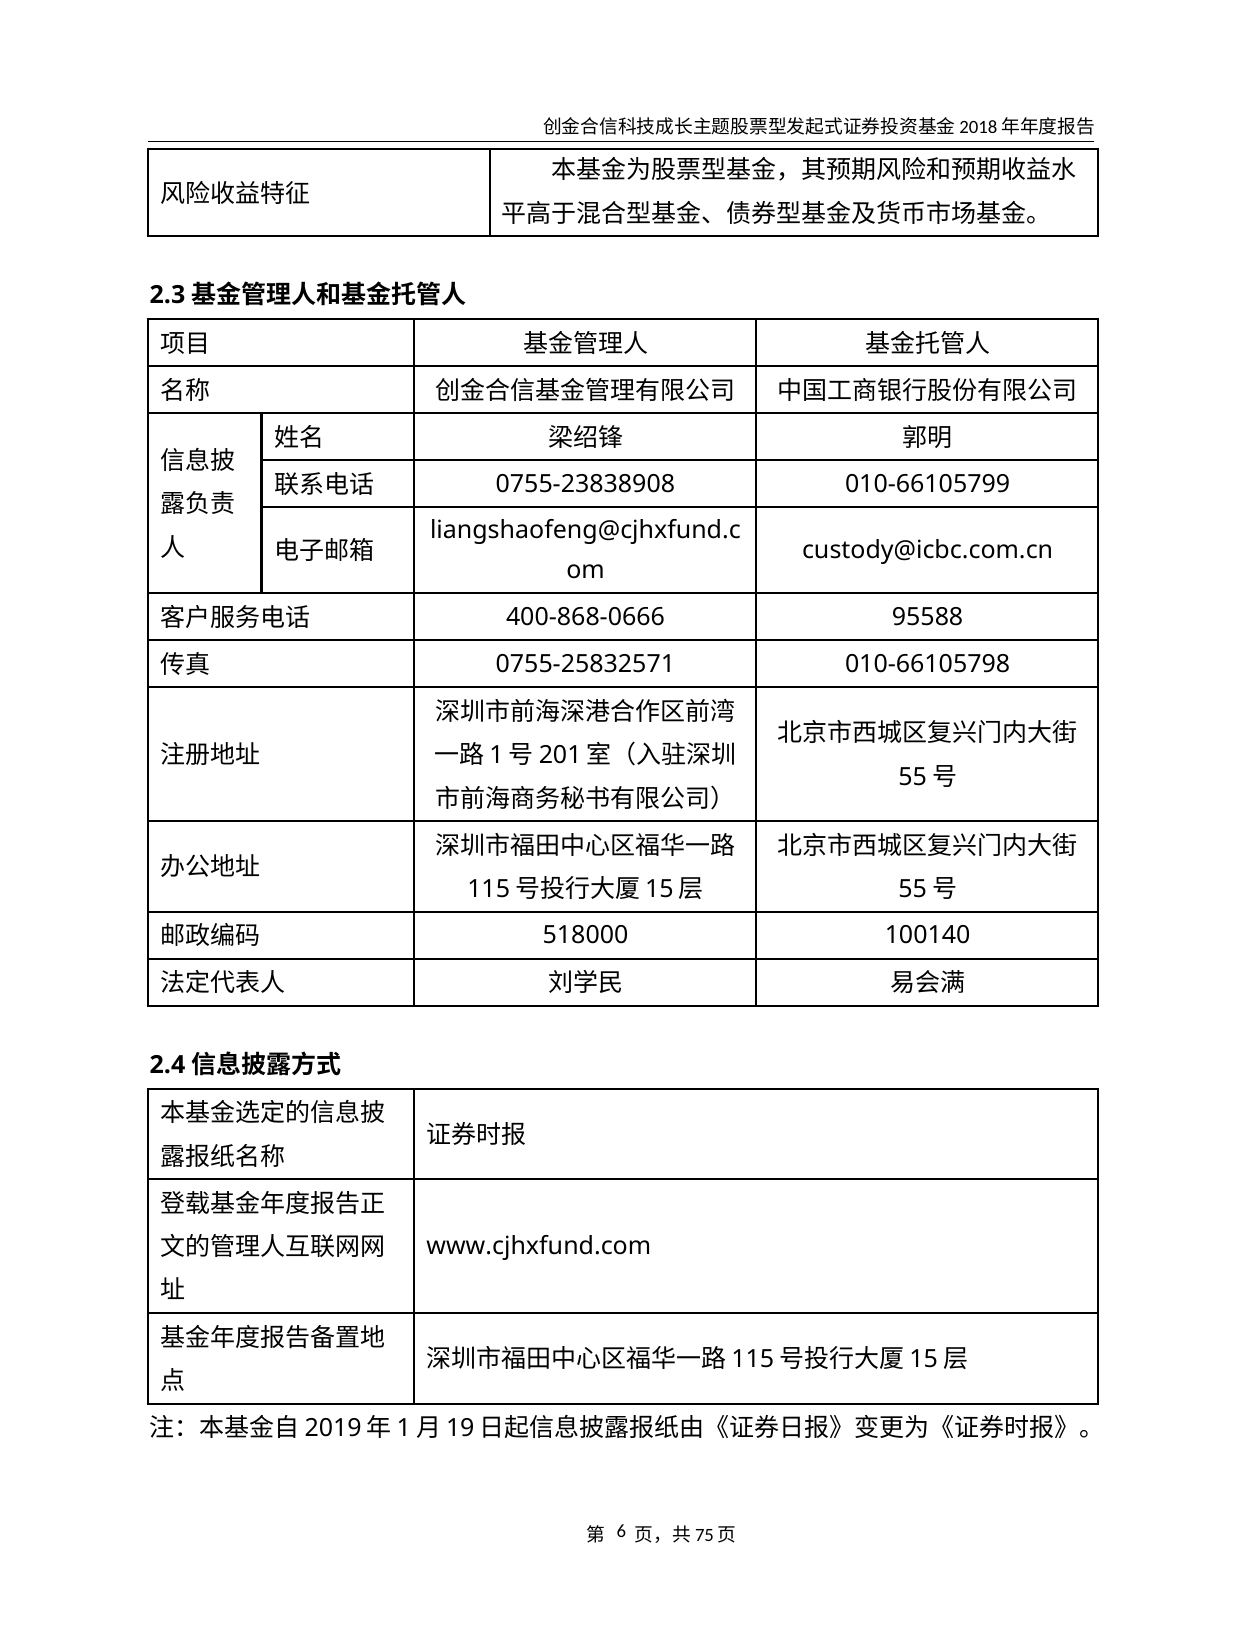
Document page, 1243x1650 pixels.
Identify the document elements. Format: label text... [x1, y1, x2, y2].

table_cell 联系电话 [263, 461, 413, 506]
table_cell 信息披露负责人 [149, 414, 260, 592]
table_cell 0755-23838908 [415, 461, 755, 506]
table_cell 北京市西城区复兴门内大街55号 [757, 822, 1097, 911]
table_cell 邮政编码 [149, 913, 413, 958]
table_cell custody@icbc.com.cn [757, 508, 1097, 592]
table_cell 创金合信基金管理有限公司 [415, 367, 755, 412]
table_cell 法定代表人 [149, 960, 413, 1005]
table_cell 深圳市前海深港合作区前湾一路1号201室（入驻深圳市前海商务秘书有限公司） [415, 688, 755, 820]
table_header 项目 [149, 320, 413, 365]
table_cell 易会满 [757, 960, 1097, 1005]
table_cell 中国工商银行股份有限公司 [757, 367, 1097, 412]
table_header 证券时报 [415, 1090, 1097, 1178]
table_cell 95588 [757, 594, 1097, 639]
table_cell 传真 [149, 641, 413, 686]
table_cell 客户服务电话 [149, 594, 413, 639]
table_header 基金托管人 [757, 320, 1097, 365]
table_cell 010-66105798 [757, 641, 1097, 686]
table_cell 电子邮箱 [263, 508, 413, 592]
table_header 本基金选定的信息披露报纸名称 [149, 1090, 413, 1178]
table_cell 010-66105799 [757, 461, 1097, 506]
table_cell 名称 [149, 367, 413, 412]
table_cell 风险收益特征 [149, 150, 489, 235]
table_cell 基金年度报告备置地点 [149, 1314, 413, 1402]
table_cell 0755-25832571 [415, 641, 755, 686]
table_cell 深圳市福田中心区福华一路115号投行大厦15层 [415, 1314, 1097, 1402]
text 2.3 基金管理人和基金托管人 [149, 274, 1094, 311]
text 2.4 信息披露方式 [149, 1044, 1094, 1080]
table_cell 100140 [757, 913, 1097, 958]
table_cell 姓名 [263, 414, 413, 459]
table_cell 郭明 [757, 414, 1097, 459]
table_cell 办公地址 [149, 822, 413, 911]
table_cell 刘学民 [415, 960, 755, 1005]
table_cell 本基金为股票型基金，其预期风险和预期收益水平高于混合型基金、债券型基金及货币市场基金。 [491, 150, 1097, 235]
table_cell 深圳市福田中心区福华一路115号投行大厦15层 [415, 822, 755, 911]
text 注：本基金自2019年1月19日起信息披露报纸由《证券日报》变更为《证券时报》。 [149, 1408, 1094, 1444]
table_cell 登载基金年度报告正文的管理人互联网网址 [149, 1180, 413, 1312]
table_header 基金管理人 [415, 320, 755, 365]
table_cell 注册地址 [149, 688, 413, 820]
table_cell www.cjhxfund.com [415, 1180, 1097, 1312]
table_cell 北京市西城区复兴门内大街55号 [757, 688, 1097, 820]
table_cell liangshaofeng@cjhxfund.com [415, 508, 755, 592]
table_cell 518000 [415, 913, 755, 958]
table_cell 梁绍锋 [415, 414, 755, 459]
table_cell 400-868-0666 [415, 594, 755, 639]
